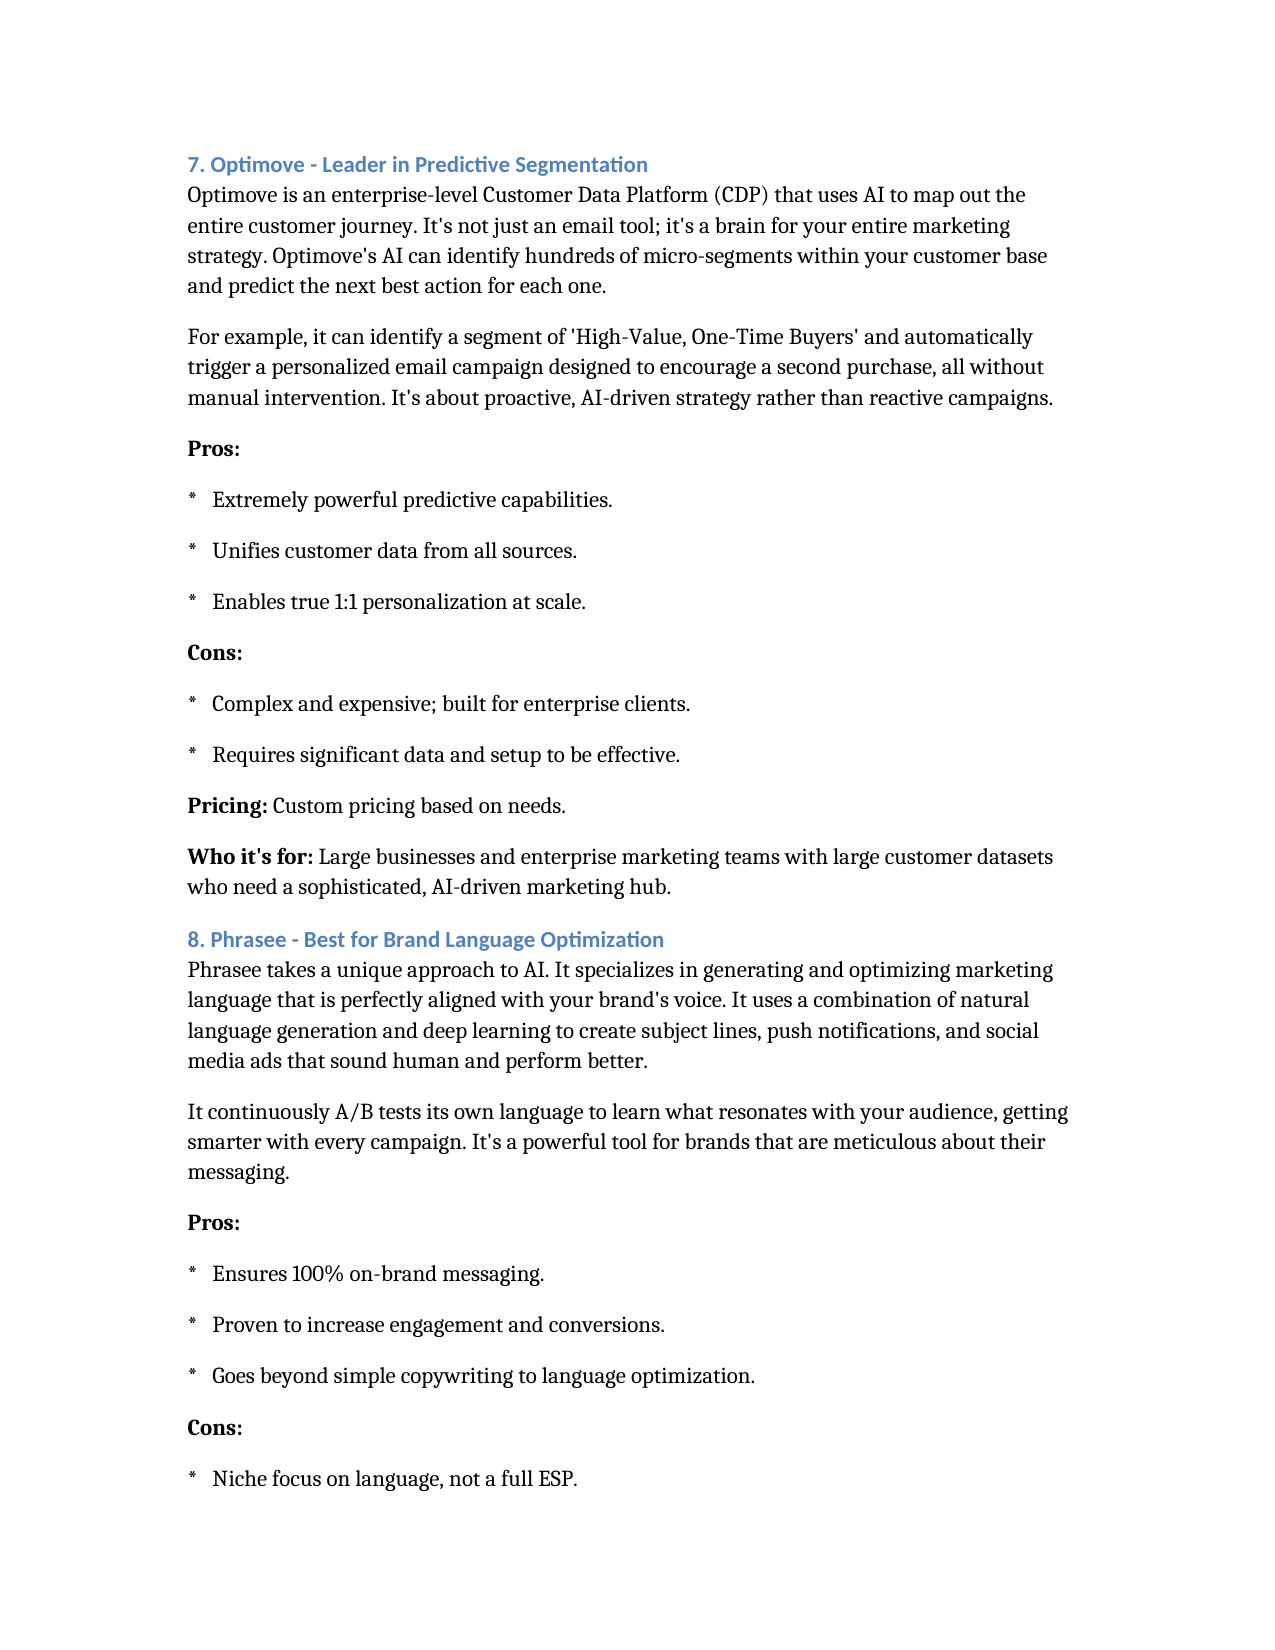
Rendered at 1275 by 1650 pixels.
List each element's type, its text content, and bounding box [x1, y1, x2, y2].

text Cons: [187, 639, 1087, 666]
text * Ensures 100% on-brand messaging. [187, 1261, 1087, 1288]
text * Extremely powerful predictive capabilities. [187, 486, 1087, 513]
text * Goes beyond simple copywriting to language optimization. [187, 1363, 1087, 1390]
text * Niche focus on language, not a full ESP. [187, 1465, 1087, 1492]
text * Proven to increase engagement and conversions. [187, 1312, 1087, 1339]
text * Requires significant data and setup to be effective. [187, 742, 1087, 768]
subtitle 7. Optimove - Leader in Predictive Segmentation [187, 150, 1087, 178]
text It continuously A/B tests its own language to learn what resonates with your audience, getting smarter with every campaign. It's a powerful tool for brands that are meticulous about their messaging. [187, 1099, 1087, 1186]
text Pros: [187, 435, 1087, 462]
text Pricing: Custom pricing based on needs. [187, 793, 1087, 819]
text Pros: [187, 1210, 1087, 1237]
text Optimove is an enterprise-level Customer Data Platform (CDP) that uses AI to map out the entire customer journey. It's not just an email tool; it's a brain for your entire marketing strategy. Optimove's AI can identify hundreds of micro-segments within your customer base and predict the next best action for each one. [187, 182, 1087, 299]
text Phrasee takes a unique approach to AI. It specializes in generating and optimizing marketing language that is perfectly aligned with your brand's voice. It uses a combination of natural language generation and deep learning to create subject lines, push notifications, and social media ads that sound human and perform better. [187, 957, 1087, 1074]
text * Unifies customer data from all sources. [187, 537, 1087, 564]
text Cons: [187, 1414, 1087, 1441]
text For example, it can identify a segment of 'High-Value, One-Time Buyers' and automatically trigger a personalized email campaign designed to encourage a second purchase, all without manual intervention. It's about proactive, AI-driven strategy rather than reactive campaigns. [187, 324, 1087, 411]
subtitle 8. Phrasee - Best for Brand Language Optimization [187, 925, 1087, 953]
text * Enables true 1:1 personalization at scale. [187, 588, 1087, 615]
text * Complex and expensive; built for enterprise clients. [187, 691, 1087, 717]
text Who it's for: Large businesses and enterprise marketing teams with large customer datasets who need a sophisticated, AI-driven marketing hub. [187, 844, 1087, 900]
